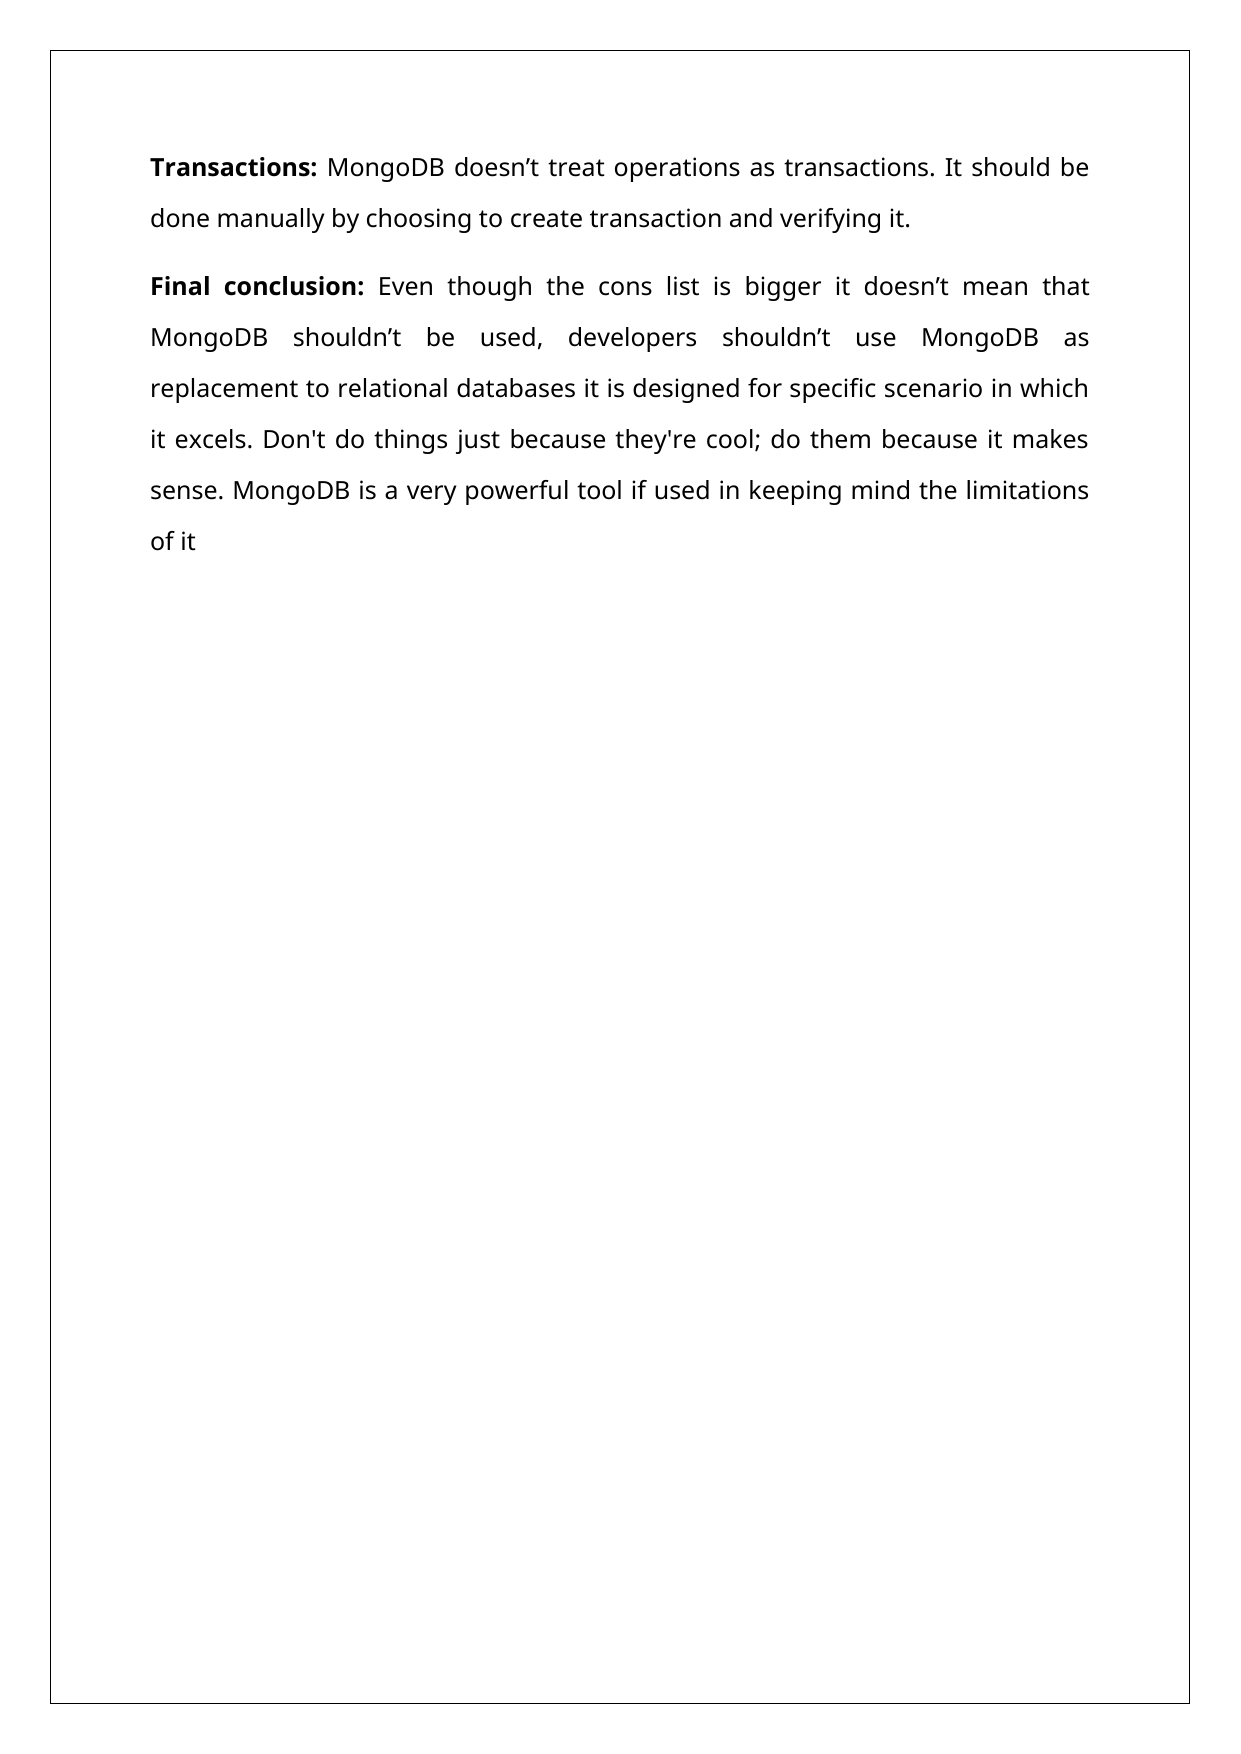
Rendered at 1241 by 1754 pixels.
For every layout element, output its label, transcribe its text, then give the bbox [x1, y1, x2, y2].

text Transactions: MongoDB doesn’t treat operations as transactions. It should be done manually by choosing to create transaction and verifying it. [150, 150, 1090, 235]
text Final conclusion: Even though the cons list is bigger it doesn’t mean that MongoDB shouldn’t be used, developers shouldn’t use MongoDB as replacement to relational databases it is designed for specific scenario in which it excels. Don't do things just because they're cool; do them because it makes sense. MongoDB is a very powerful tool if used in keeping mind the limitations of it [150, 269, 1090, 473]
text Final conclusion: Even though the cons list is bigger it doesn’t mean that MongoDB shouldn’t be used, developers shouldn’t use MongoDB as replacement to relational databases it is designed for specific scenario in which it excels. Don't do things just because they're cool; do them because it makes sense. MongoDB is a very powerful tool if used in keeping mind the limitations of it [150, 507, 1090, 558]
